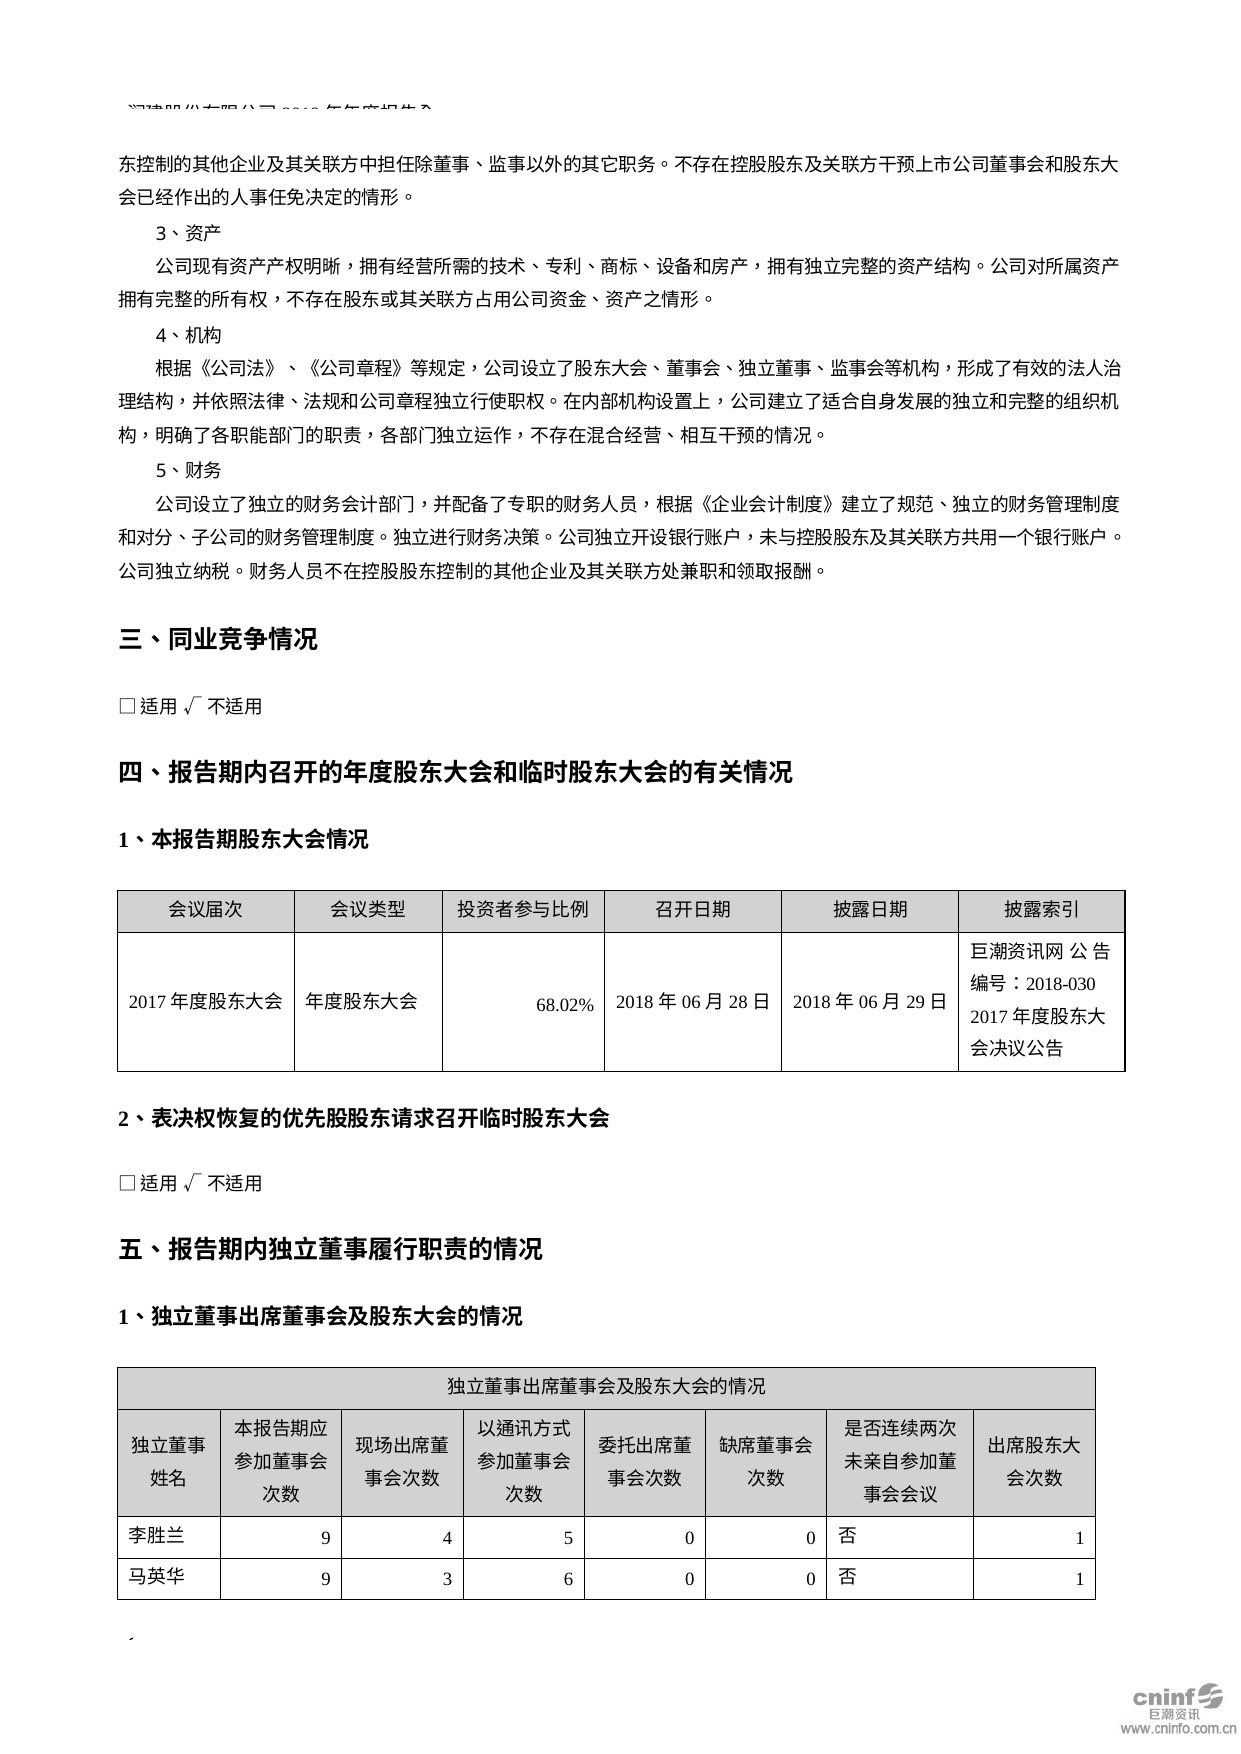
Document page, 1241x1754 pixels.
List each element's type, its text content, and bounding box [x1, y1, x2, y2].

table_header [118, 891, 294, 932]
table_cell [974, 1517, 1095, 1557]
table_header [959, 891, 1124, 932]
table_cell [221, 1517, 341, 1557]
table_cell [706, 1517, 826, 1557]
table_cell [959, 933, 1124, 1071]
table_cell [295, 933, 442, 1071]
text 4、机构 [156, 322, 1138, 347]
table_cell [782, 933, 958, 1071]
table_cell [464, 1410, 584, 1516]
text 5、财务 [156, 457, 1138, 483]
subtitle 1、独立董事出席董事会及股东大会的情况 [118, 1301, 1138, 1331]
text □ 适用 √ 不适用 [118, 693, 1138, 719]
subtitle 四、报告期内召开的年度股东大会和临时股东大会的有关情况 [118, 754, 1138, 788]
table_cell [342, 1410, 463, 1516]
text 公司现有资产产权明晰，拥有经营所需的技术、专利、商标、设备和房产，拥有独立完整的资产结构。公司对所属资产 拥有完整的所有权，不存在股东或其关联方占用公司资金、资产之情形。 [118, 253, 1138, 312]
text 东控制的其他企业及其关联方中担任除董事、监事以外的其它职务。不存在控股股东及关联方干预上市公司董事会和股东大 会已经作出的人事任免决定的情形。 [118, 151, 1138, 210]
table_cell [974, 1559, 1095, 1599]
subtitle 五、报告期内独立董事履行职责的情况 [118, 1232, 1138, 1266]
subtitle 1、本报告期股东大会情况 [118, 823, 1138, 853]
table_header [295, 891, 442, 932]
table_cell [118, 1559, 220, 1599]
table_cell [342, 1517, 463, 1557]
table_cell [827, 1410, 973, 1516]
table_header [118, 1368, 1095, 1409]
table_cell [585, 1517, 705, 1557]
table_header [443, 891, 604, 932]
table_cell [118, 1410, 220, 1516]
picture [1115, 1680, 1240, 1737]
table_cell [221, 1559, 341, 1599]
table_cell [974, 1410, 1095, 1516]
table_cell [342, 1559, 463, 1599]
text 根据《公司法》、《公司章程》等规定，公司设立了股东大会、董事会、独立董事、监事会等机构，形成了有效的法人治 理结构，并依照法律、法规和公司章程独立行使职权。在内部机构设置上，公司建立了适合自身发展的独立和完整的组织机 构，明确了各职能部门的职责，各部门独立运作，不存在混合经营、相互干预的情况。 [118, 355, 1123, 448]
text 公司设立了独立的财务会计部门，并配备了专职的财务人员，根据《企业会计制度》建立了规范、独立的财务管理制度 和对分、子公司的财务管理制度。独立进行财务决策。公司独立开设银行账户，未与控股股东及其关联方共用一个银行账户。 公司独立纳税。财务人员不在控股股东控制的其他企业及其关联方处兼职和领取报酬。 [118, 491, 1138, 584]
subtitle 2、表决权恢复的优先股股东请求召开临时股东大会 [118, 1103, 1138, 1133]
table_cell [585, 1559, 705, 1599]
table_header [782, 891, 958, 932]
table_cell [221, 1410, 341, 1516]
subtitle 三、同业竞争情况 [118, 622, 1138, 656]
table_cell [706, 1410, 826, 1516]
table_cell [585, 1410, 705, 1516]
text 3、资产 [156, 220, 1138, 245]
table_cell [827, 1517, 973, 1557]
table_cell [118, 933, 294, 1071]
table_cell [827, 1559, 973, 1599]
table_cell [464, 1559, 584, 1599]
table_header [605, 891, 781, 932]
text □ 适用 √ 不适用 [118, 1170, 1138, 1196]
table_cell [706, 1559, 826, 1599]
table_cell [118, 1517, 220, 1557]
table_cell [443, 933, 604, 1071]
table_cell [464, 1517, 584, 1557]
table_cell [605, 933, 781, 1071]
